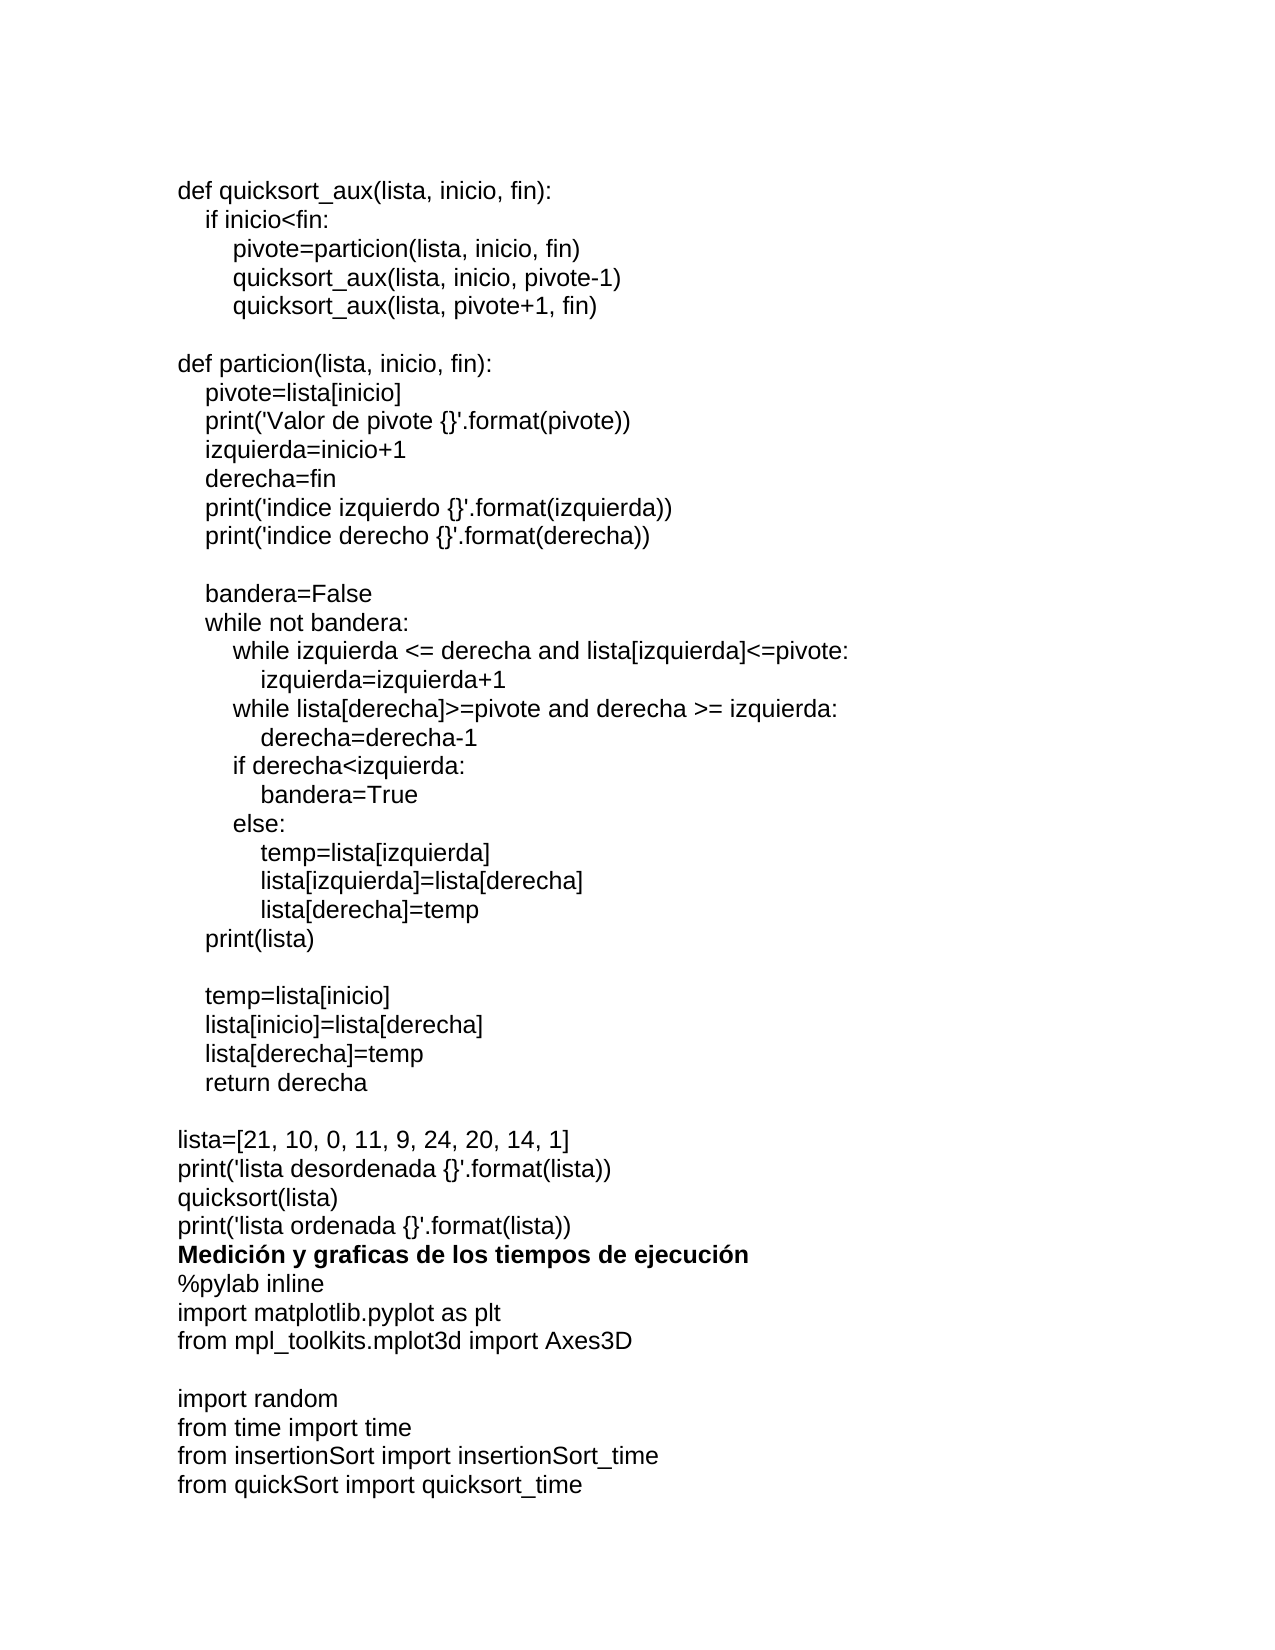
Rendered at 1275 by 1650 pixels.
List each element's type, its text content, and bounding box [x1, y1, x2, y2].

text quicksort_aux(lista, inicio, pivote-1) [177, 263, 1098, 291]
text print('lista ordenada {}'.format(lista)) [177, 1211, 1098, 1240]
text derecha=derecha-1 [177, 723, 1098, 751]
text from insertionSort import insertionSort_time [177, 1441, 1098, 1470]
text def particion(lista, inicio, fin): [177, 349, 1098, 378]
text print('Valor de pivote {}'.format(pivote)) [177, 406, 1098, 435]
text pivote=particion(lista, inicio, fin) [177, 234, 1098, 263]
text else: [177, 809, 1098, 838]
text from quickSort import quicksort_time [177, 1470, 1098, 1499]
text print('indice izquierdo {}'.format(izquierda)) [177, 493, 1098, 521]
text print('indice derecho {}'.format(derecha)) [177, 521, 1098, 550]
text temp=lista[inicio] [177, 981, 1098, 1010]
text from time import time [177, 1413, 1098, 1441]
text while not bandera: [177, 608, 1098, 636]
text print(lista) [177, 924, 1098, 953]
text bandera=True [177, 780, 1098, 809]
text %pylab inline [177, 1269, 1098, 1298]
text Medición y graficas de los tiempos de ejecución [177, 1240, 1098, 1269]
text print('lista desordenada {}'.format(lista)) [177, 1154, 1098, 1183]
text lista[izquierda]=lista[derecha] [177, 866, 1098, 895]
text while lista[derecha]>=pivote and derecha >= izquierda: [177, 694, 1098, 723]
text derecha=fin [177, 464, 1098, 493]
text while izquierda <= derecha and lista[izquierda]<=pivote: [177, 636, 1098, 665]
text quicksort(lista) [177, 1183, 1098, 1211]
text izquierda=izquierda+1 [177, 665, 1098, 694]
text lista[derecha]=temp [177, 895, 1098, 924]
text pivote=lista[inicio] [177, 378, 1098, 406]
text if derecha<izquierda: [177, 751, 1098, 780]
text temp=lista[izquierda] [177, 838, 1098, 866]
text lista[derecha]=temp [177, 1039, 1098, 1068]
text import random [177, 1384, 1098, 1413]
text bandera=False [177, 579, 1098, 608]
text if inicio<fin: [177, 205, 1098, 234]
text quicksort_aux(lista, pivote+1, fin) [177, 291, 1098, 320]
text from mpl_toolkits.mplot3d import Axes3D [177, 1326, 1098, 1355]
text izquierda=inicio+1 [177, 435, 1098, 464]
text import matplotlib.pyplot as plt [177, 1298, 1098, 1326]
text lista=[21, 10, 0, 11, 9, 24, 20, 14, 1] [177, 1125, 1098, 1154]
text def quicksort_aux(lista, inicio, fin): [177, 176, 1098, 205]
text lista[inicio]=lista[derecha] [177, 1010, 1098, 1039]
text return derecha [177, 1068, 1098, 1096]
